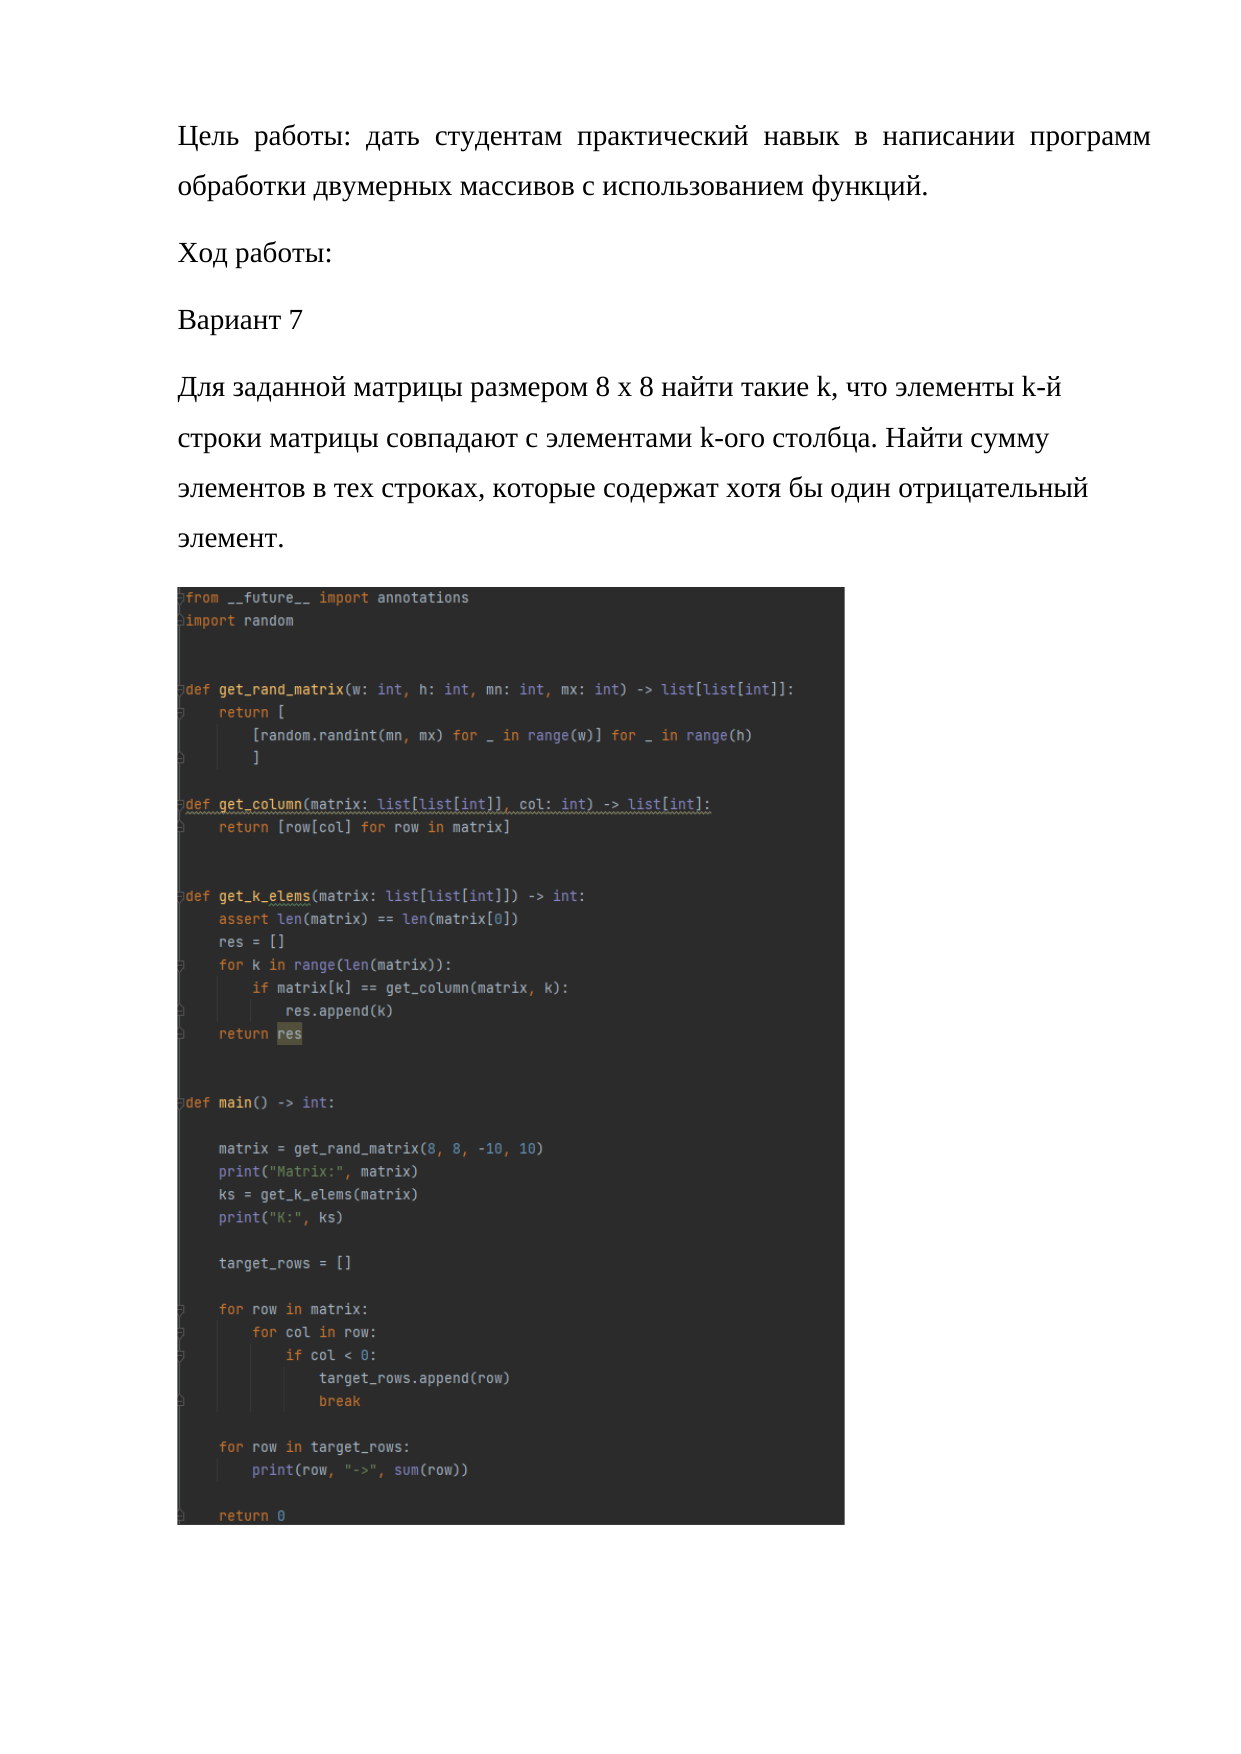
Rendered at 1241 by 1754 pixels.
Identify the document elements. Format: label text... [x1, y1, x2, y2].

text Вариант 7 [177, 302, 1152, 336]
picture [177, 587, 845, 1525]
text Для заданной матрицы размером 8 x 8 найти такие k, что элементы k-й строки матрицы совпадают с элементами k-ого столбца. Найти сумму элементов в тех строках, которые содержат хотя бы один отрицательный элемент. [177, 369, 1152, 554]
text Ход работы: [177, 235, 1152, 269]
text Цель работы: дать студентам практический навык в написании программ обработки двумерных массивов с использованием функций. [177, 118, 1152, 202]
